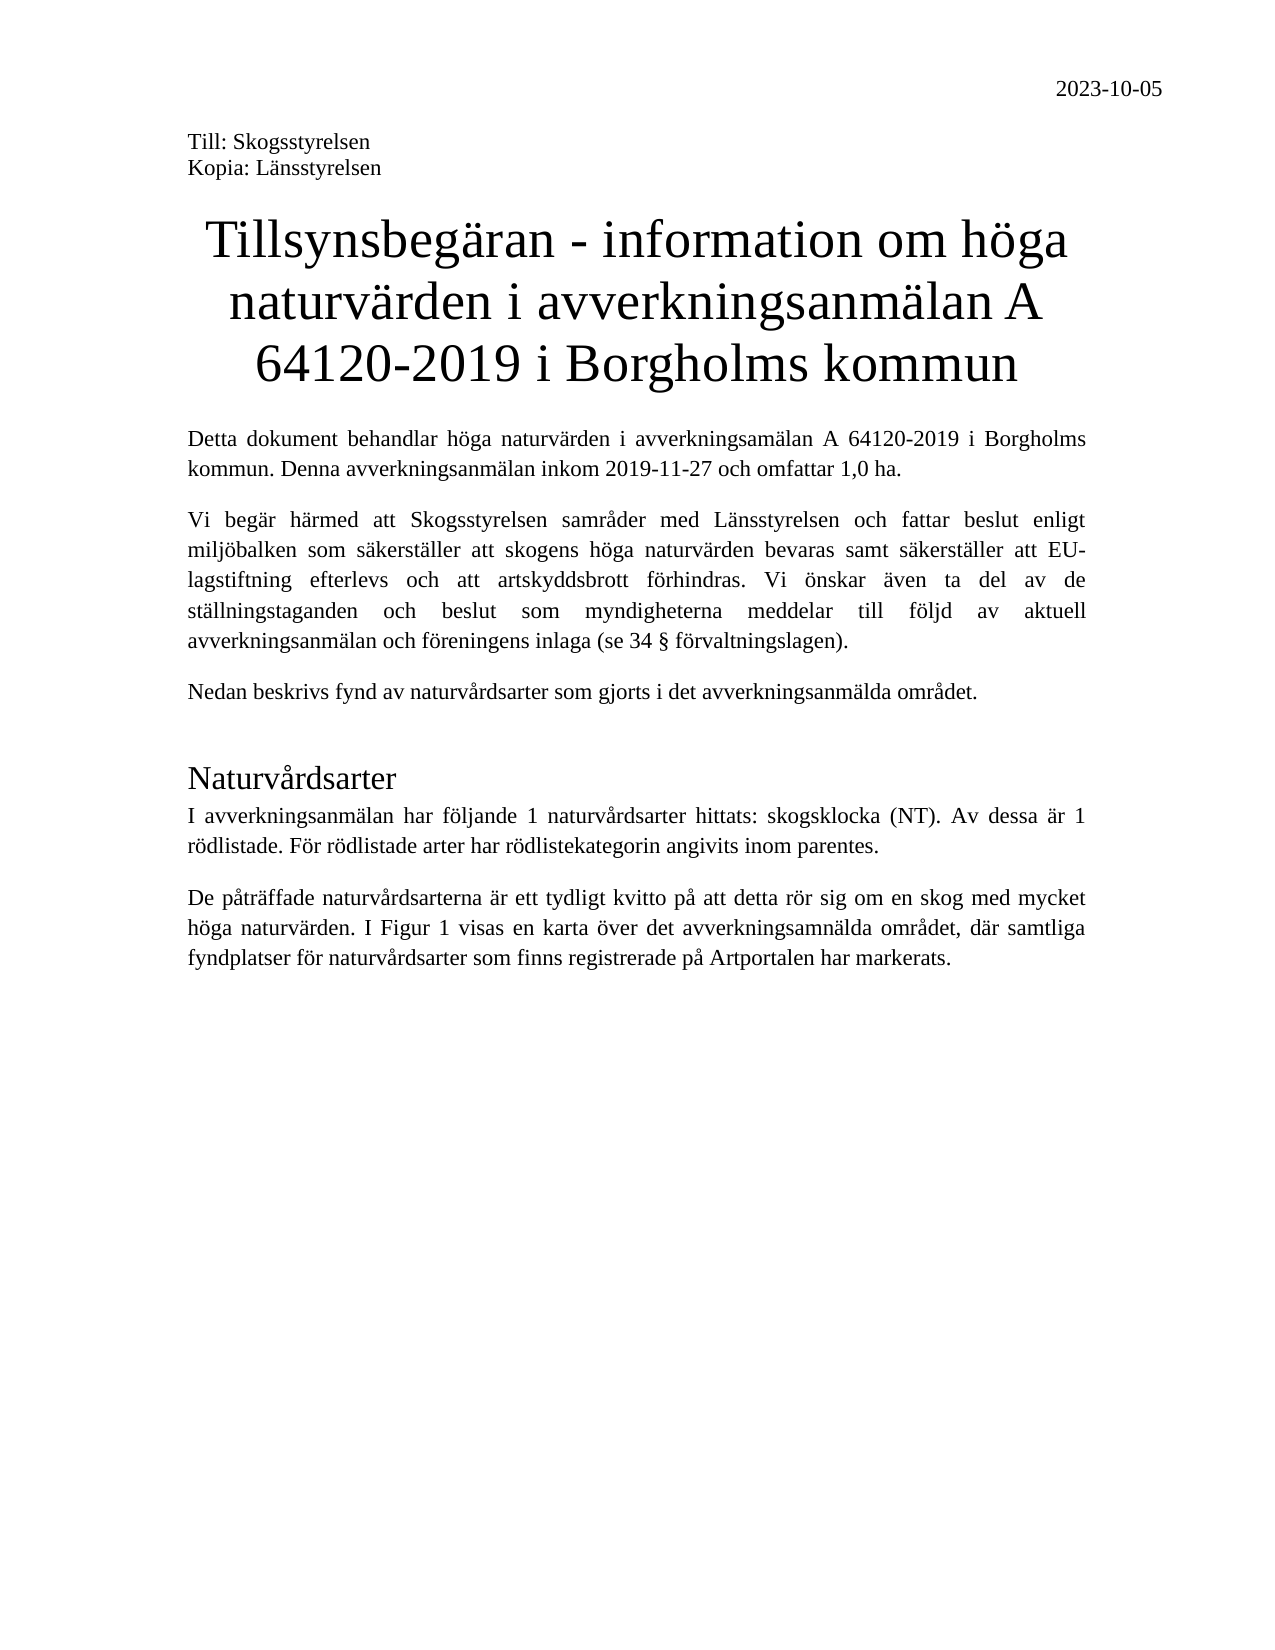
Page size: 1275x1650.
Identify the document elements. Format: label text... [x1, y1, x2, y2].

subtitle Naturvårdsarter [187, 758, 1087, 797]
text Nedan beskrivs fynd av naturvårdsarter som gjorts i det avverkningsanmälda området. [187, 678, 1087, 704]
text Detta dokument behandlar höga naturvärden i avverkningsamälan A 64120-2019 i Borgholms kommun. Denna avverkningsanmälan inkom 2019-11-27 och omfattar 1,0 ha. [187, 425, 1087, 481]
title Tillsynsbegäran - information om höga naturvärden i avverkningsanmälan A 64120-2019 i Borgholms kommun [187, 207, 1087, 394]
text I avverkningsanmälan har följande 1 naturvårdsarter hittats: skogsklocka (NT). Av dessa är 1 rödlistade. För rödlistade arter har rödlistekategorin angivits inom parentes. [187, 802, 1087, 859]
text Vi begär härmed att Skogsstyrelsen samråder med Länsstyrelsen och fattar beslut enligt miljöbalken som säkerställer att skogens höga naturvärden bevaras samt säkerställer att EU-lagstiftning efterlevs och att artskyddsbrott förhindras. Vi önskar även ta del av de ställningstaganden och beslut som myndigheterna meddelar till följd av aktuell avverkningsanmälan och föreningens inlaga (se 34 § förvaltningslagen). [187, 506, 1087, 653]
text De påträffade naturvårdsarterna är ett tydligt kvitto på att detta rör sig om en skog med mycket höga naturvärden. I Figur 1 visas en karta över det avverkningsamnälda området, där samtliga fyndplatser för naturvårdsarter som finns registrerade på Artportalen har markerats. [187, 883, 1087, 970]
